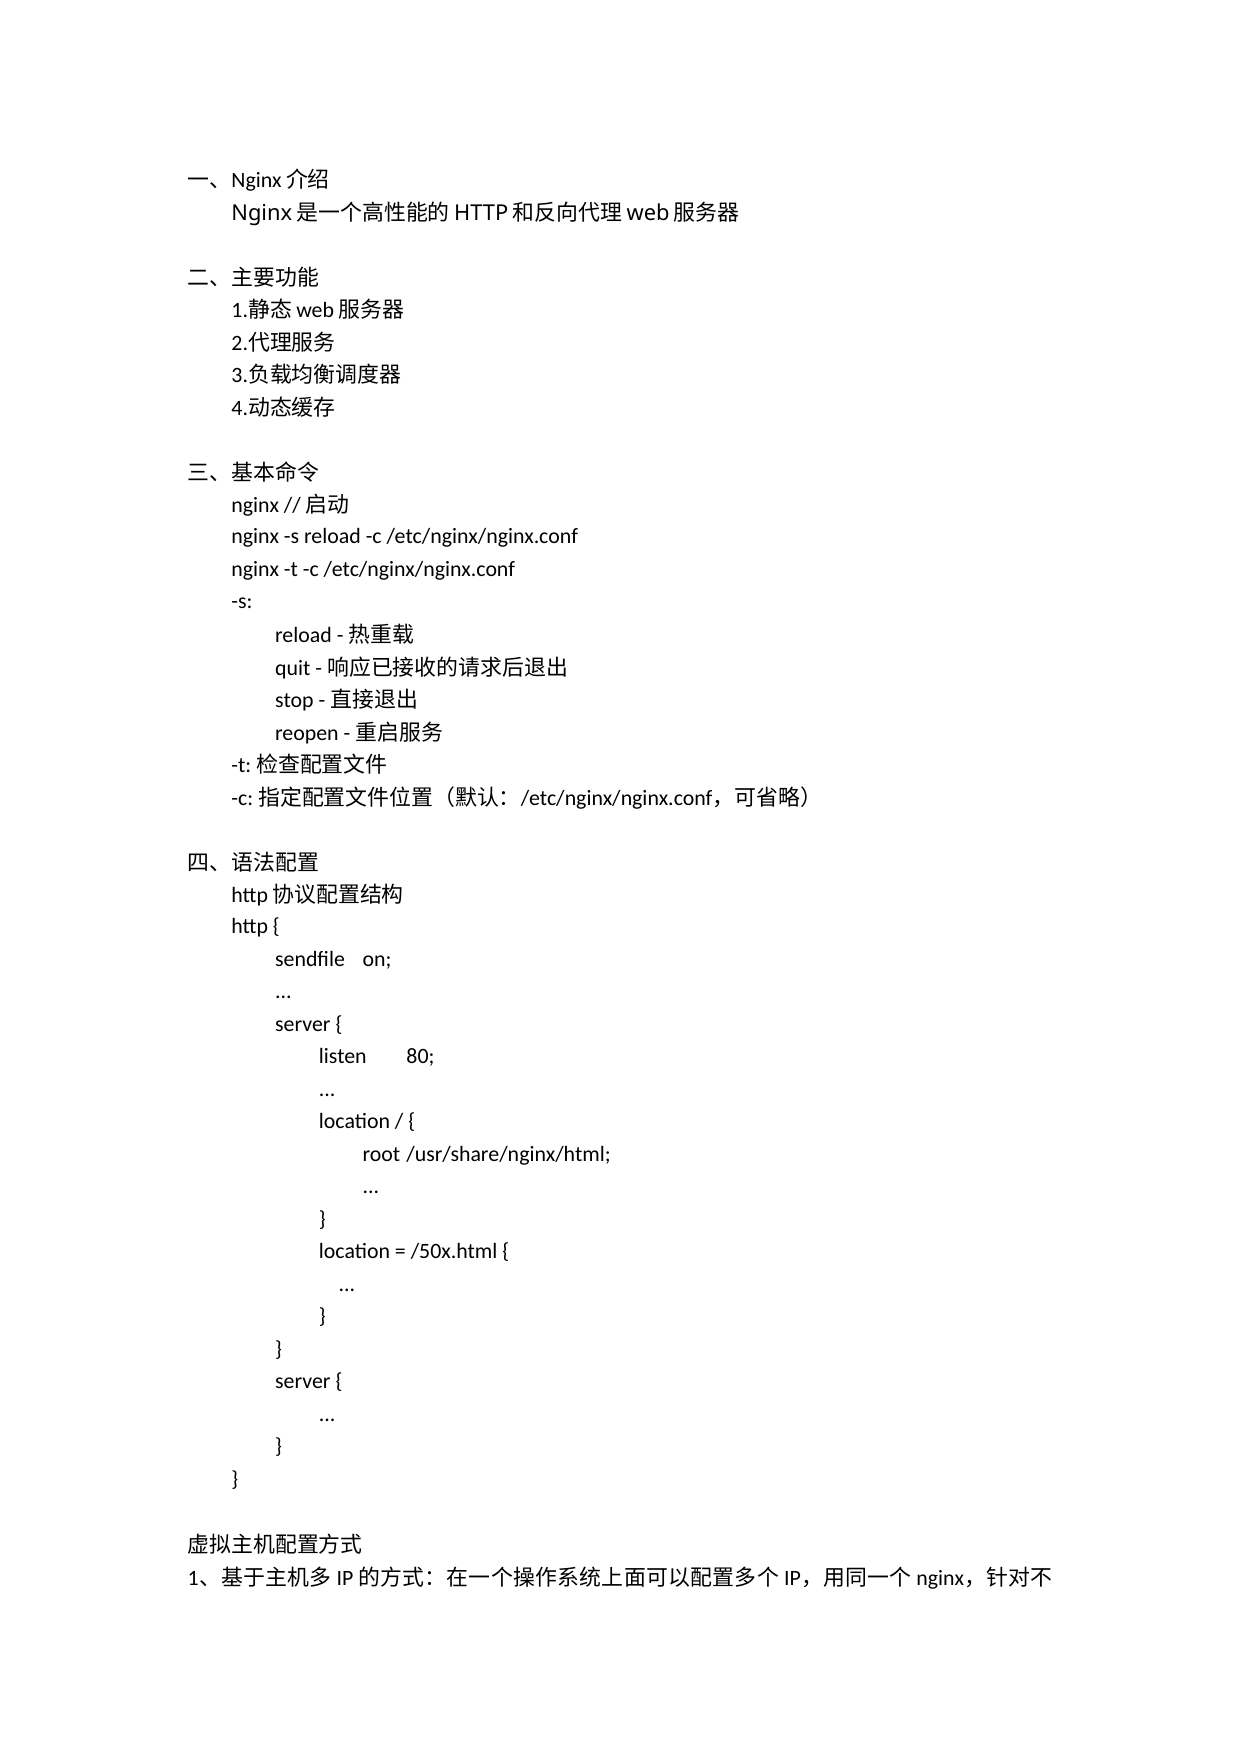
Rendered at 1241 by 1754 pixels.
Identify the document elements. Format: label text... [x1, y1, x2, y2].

list nginx -t -c /etc/nginx/nginx.conf [187, 552, 1053, 584]
list reload - 热重载 [231, 617, 1053, 649]
list 虚拟主机配置方式 [187, 1527, 1053, 1559]
list ... [275, 1397, 1053, 1429]
list location = /50x.html { [275, 1234, 1053, 1267]
list -s: [187, 584, 1053, 617]
list 2.代理服务 [187, 324, 1053, 357]
list http协议配置结构 [187, 877, 1053, 909]
list 4.动态缓存 [187, 389, 1053, 422]
list reopen - 重启服务 [231, 714, 1053, 747]
list 主要功能 [187, 259, 1053, 292]
list } [187, 1462, 1053, 1494]
list 语法配置 [187, 844, 1053, 877]
list server { [231, 1364, 1053, 1397]
list 3.负载均衡调度器 [187, 357, 1053, 389]
list } [275, 1202, 1053, 1234]
list } [275, 1299, 1053, 1332]
list ... [231, 974, 1053, 1007]
list ... [319, 1169, 1053, 1202]
list 基本命令 [187, 454, 1053, 487]
list 1、基于主机多IP的方式：在一个操作系统上面可以配置多个IP，用同一个nginx，针对不同的IP对外提供服务（示例：listen 192.168.1.8;） [187, 1559, 1053, 1592]
list http { [187, 909, 1053, 942]
list } [231, 1332, 1053, 1364]
list stop - 直接退出 [231, 682, 1053, 714]
list -t: 检查配置文件 [187, 747, 1053, 779]
list nginx // 启动 [187, 487, 1053, 519]
list quit - 响应已接收的请求后退出 [231, 649, 1053, 682]
list server { [231, 1007, 1053, 1039]
list -c: 指定配置文件位置（默认：/etc/nginx/nginx.conf，可省略） [187, 779, 1053, 812]
list location / { [275, 1104, 1053, 1137]
list 1.静态web服务器 [187, 292, 1053, 324]
list } [231, 1429, 1053, 1462]
list Nginx介绍 [187, 162, 1053, 194]
list ... [275, 1072, 1053, 1104]
list ... [275, 1267, 1053, 1299]
list nginx -s reload -c /etc/nginx/nginx.conf [187, 519, 1053, 552]
list Nginx是一个高性能的HTTP和反向代理web服务器 [187, 194, 1053, 227]
list listen 80; [275, 1039, 1053, 1072]
list root /usr/share/nginx/html; [319, 1137, 1053, 1169]
list sendfile on; [231, 942, 1053, 974]
